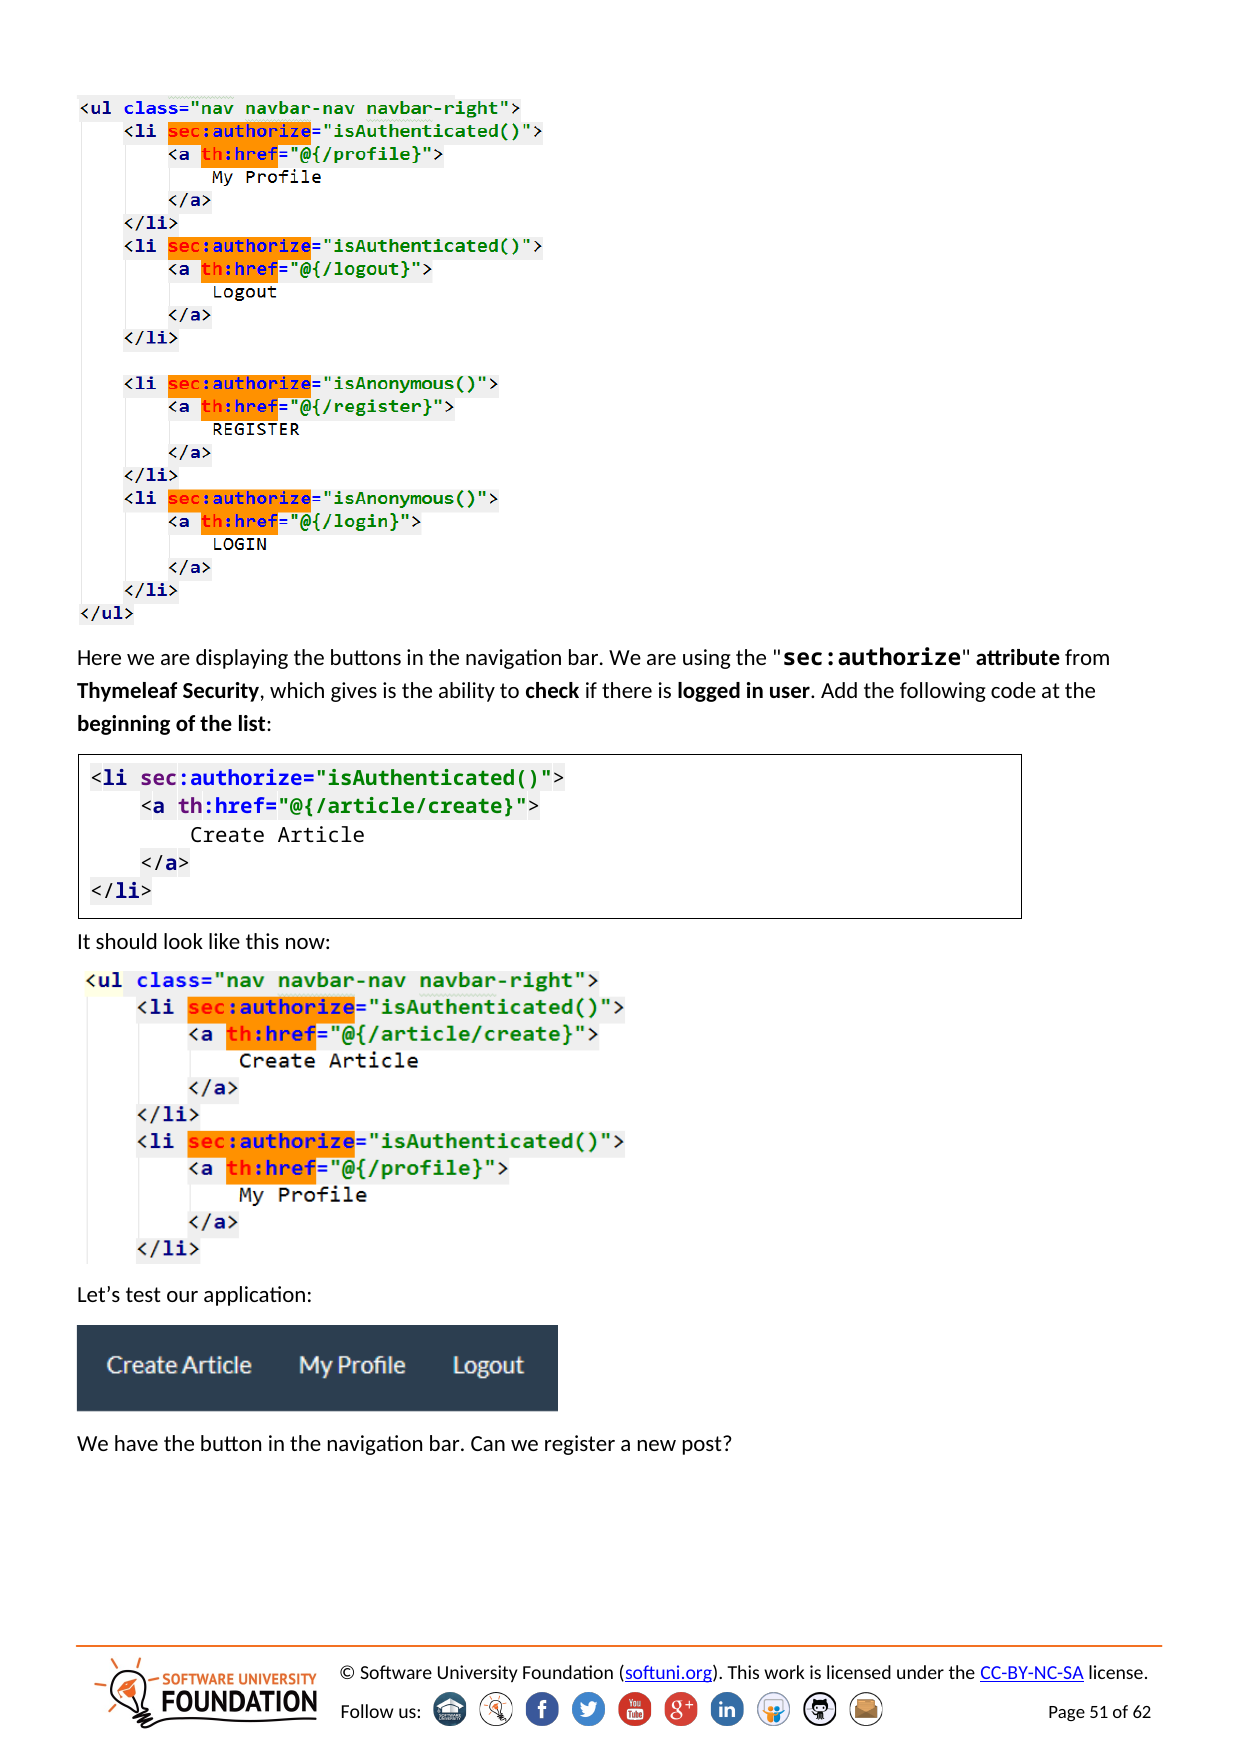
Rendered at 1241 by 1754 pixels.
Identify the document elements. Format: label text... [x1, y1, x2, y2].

text Here we are displaying the buttons in the navigation bar. We are using the "sec:authorize" attribute from Thymeleaf Security, which gives is the ability to check if there is logged in user. Add the following code at the beginning of the list: [77, 641, 1163, 737]
picture [757, 1692, 790, 1726]
picture [76, 95, 548, 625]
text It should look like this now: [77, 927, 1163, 955]
picture [525, 1692, 559, 1726]
picture [572, 1692, 605, 1726]
picture [433, 1692, 467, 1726]
picture [618, 1692, 652, 1726]
picture [479, 1692, 513, 1726]
picture [710, 1692, 744, 1726]
picture [76, 971, 639, 1264]
picture [664, 1692, 698, 1726]
picture [76, 1325, 558, 1413]
text We have the button in the navigation bar. Can we register a new post? [77, 1429, 1163, 1457]
text Let’s test our application: [77, 1281, 1163, 1309]
table_header <li sec:authorize="isAuthenticated()"> <a th:href="@{/article/create}"> Create Article </a> </li> [79, 755, 1021, 918]
picture [849, 1692, 883, 1726]
picture [803, 1692, 837, 1726]
picture [93, 1656, 317, 1729]
